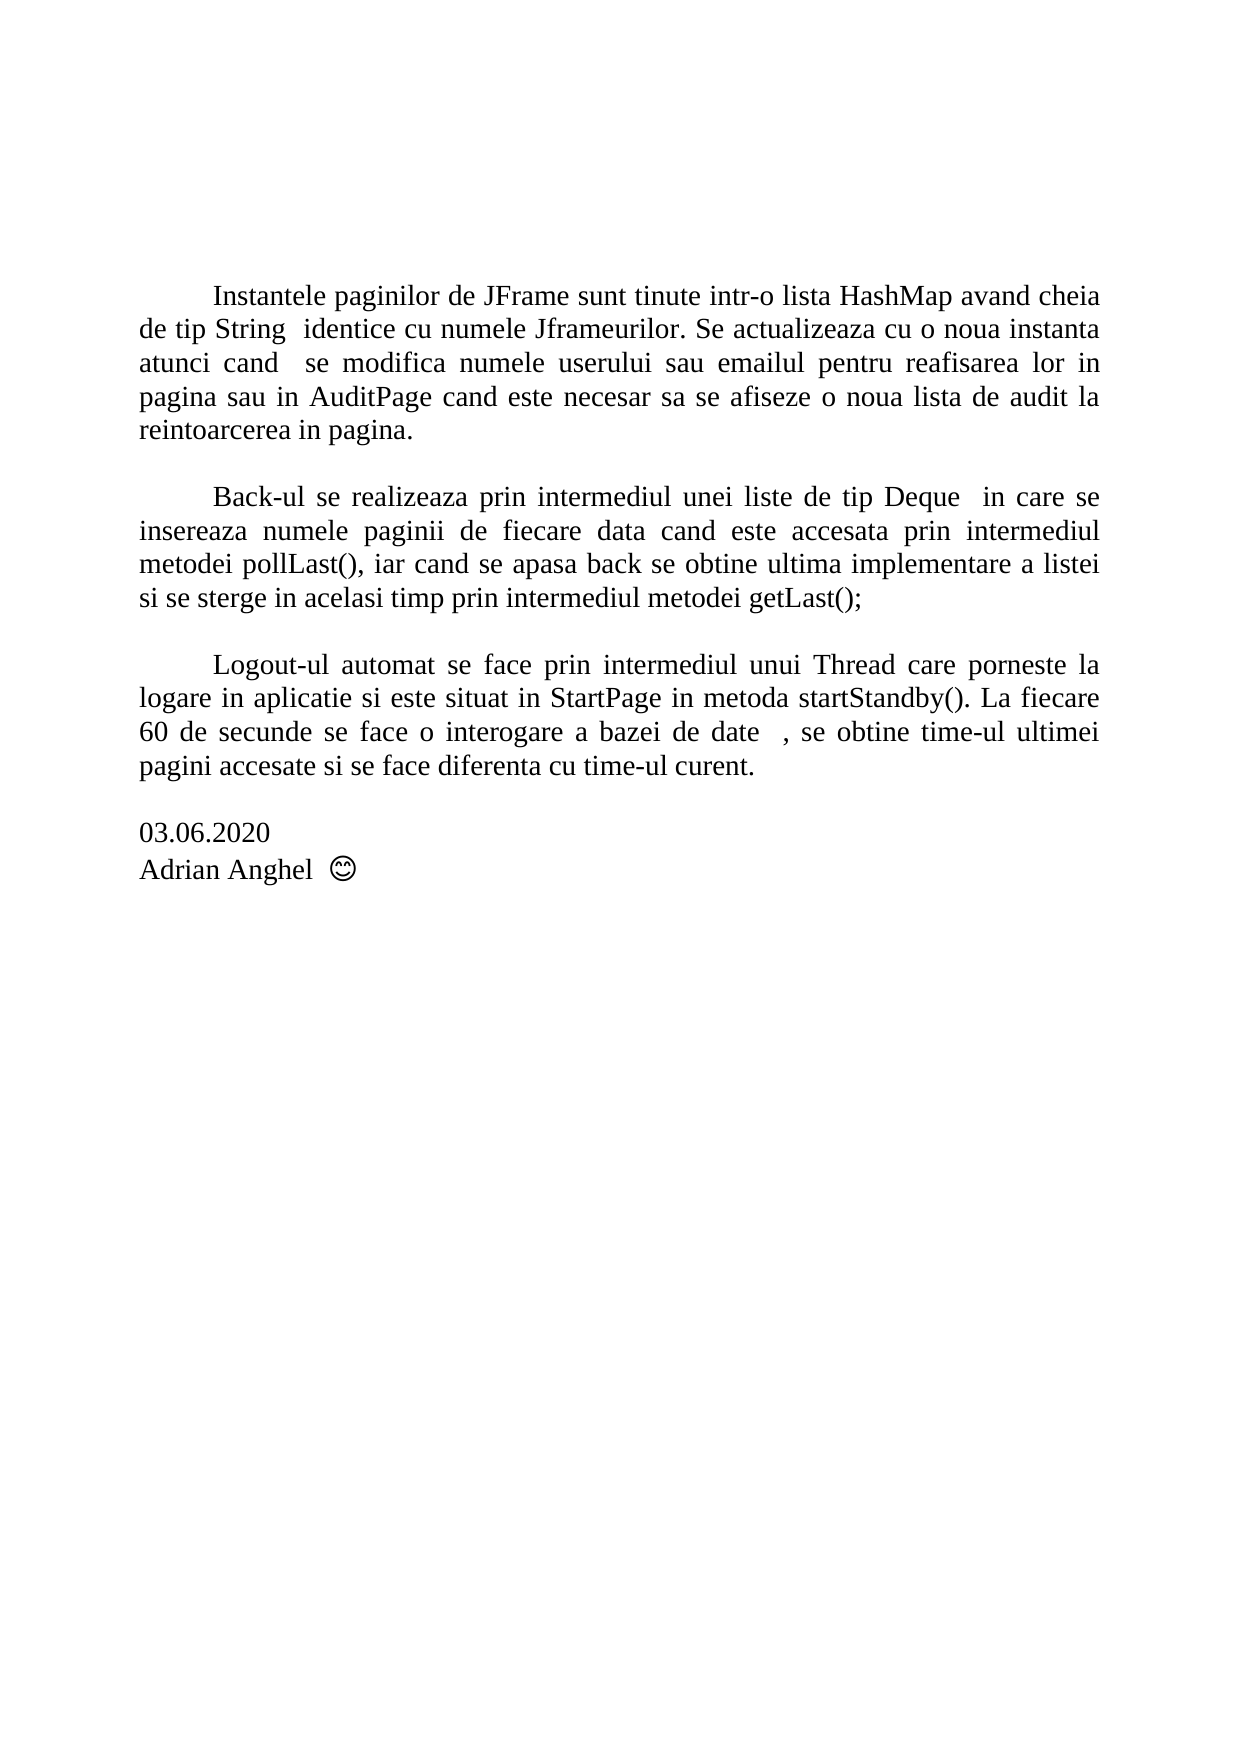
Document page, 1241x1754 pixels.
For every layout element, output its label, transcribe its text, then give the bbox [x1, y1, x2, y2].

text Instantele paginilor de JFrame sunt tinute intr-o lista HashMap avand cheia de tip String identice cu numele Jframeurilor. Se actualizeaza cu o noua instanta atunci cand se modifica numele userului sau emailul pentru reafisarea lor in pagina sau in AuditPage cand este necesar sa se afiseze o noua lista de audit la reintoarcerea in pagina. [139, 278, 1101, 446]
text 03.06.2020 Adrian Anghel [139, 815, 1101, 888]
text Logout-ul automat se face prin intermediul unui Thread care porneste la logare in aplicatie si este situat in StartPage in metoda startStandby(). La fiecare 60 de secunde se face o interogare a bazei de date , se obtine time-ul ultimei pagini accesate si se face diferenta cu time-ul curent. [139, 647, 1101, 781]
text Back-ul se realizeaza prin intermediul unei liste de tip Deque in care se insereaza numele paginii de fiecare data cand este accesata prin intermediul metodei pollLast(), iar cand se apasa back se obtine ultima implementare a listei si se sterge in acelasi timp prin intermediul metodei getLast(); [139, 479, 1101, 613]
